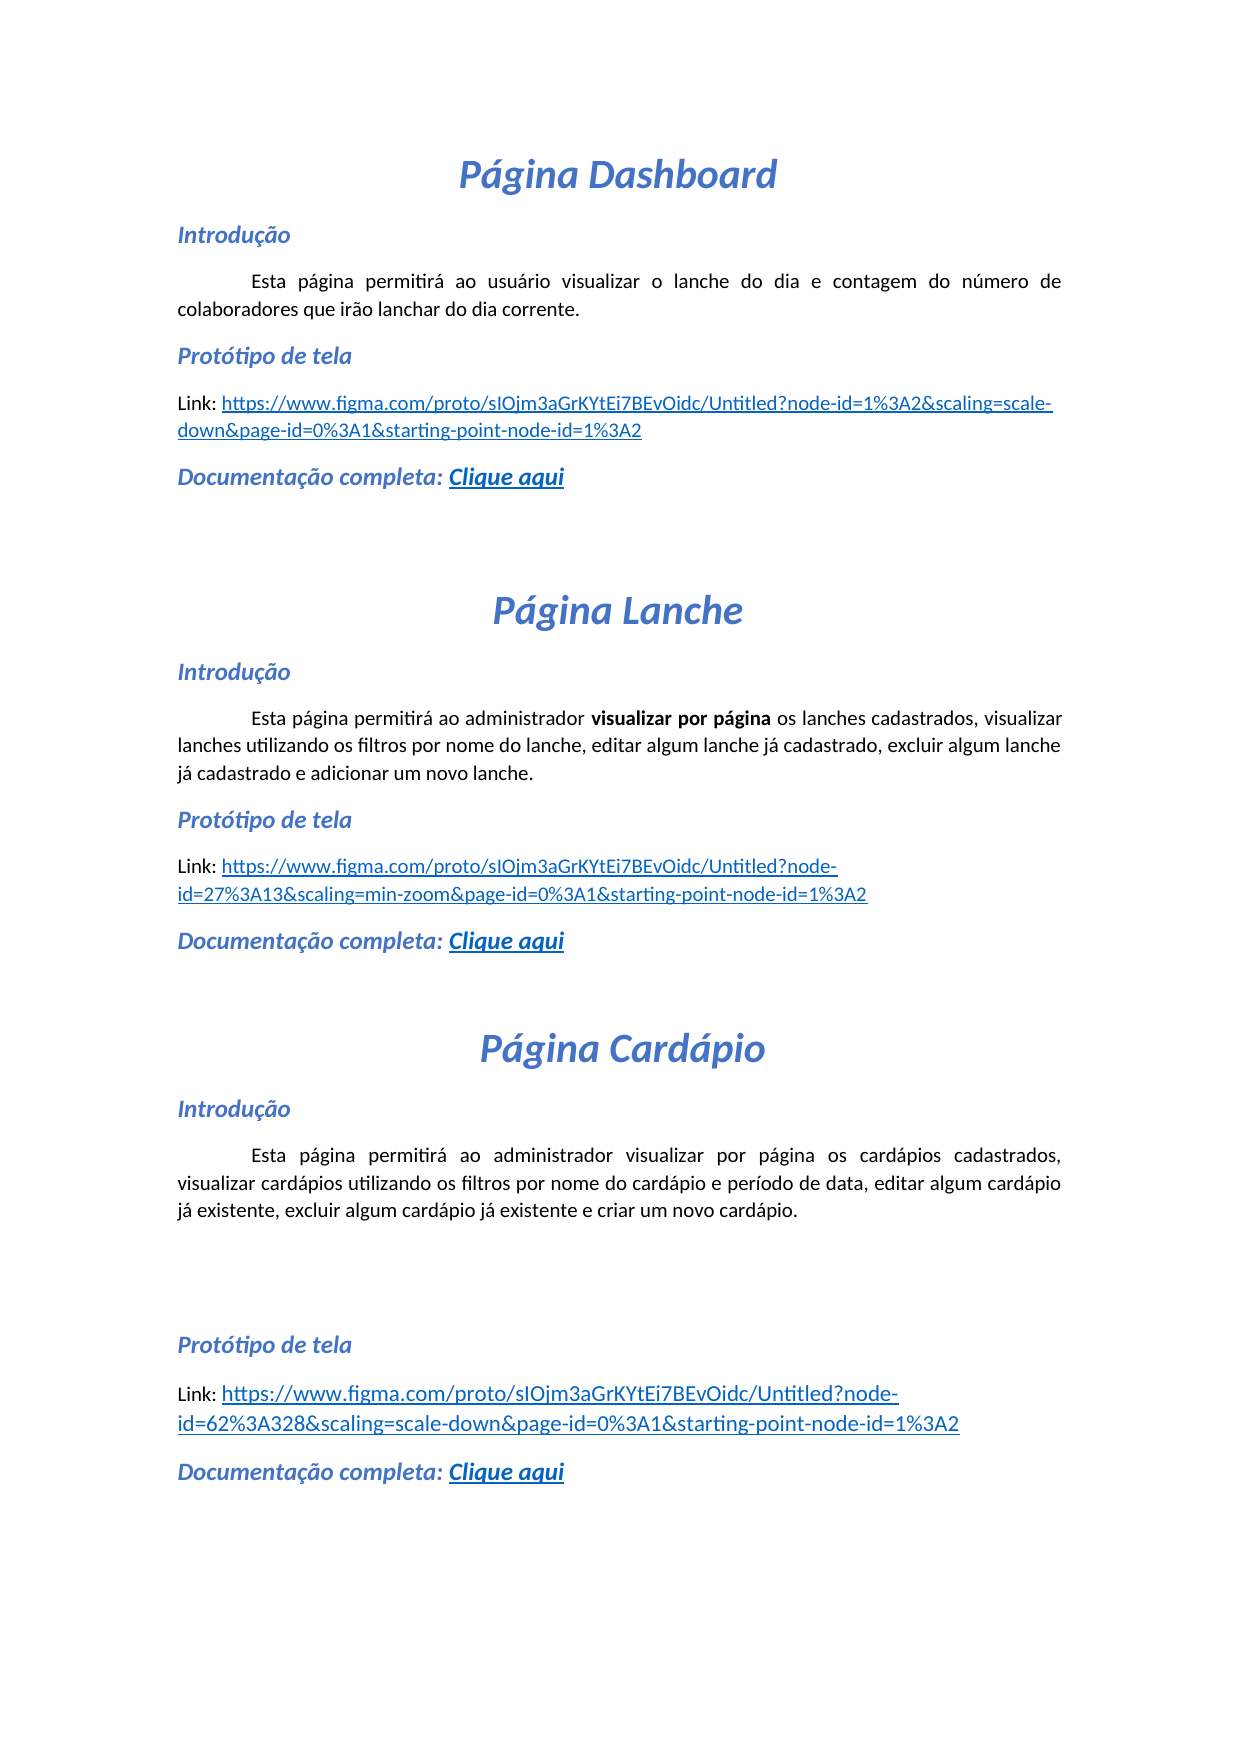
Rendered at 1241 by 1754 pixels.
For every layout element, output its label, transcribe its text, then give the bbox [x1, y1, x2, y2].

text Página Lanche [177, 584, 1063, 635]
text Protótipo de tela [177, 340, 1063, 371]
text Introdução [177, 1093, 1063, 1124]
text Link: https://www.figma.com/proto/sIOjm3aGrKYtEi7BEvOidc/Untitled?node-id=62%3A328&scaling=scale-down&page-id=0%3A1&starting-point-node-id=1%3A2 [177, 1379, 1063, 1437]
text Link: https://www.figma.com/proto/sIOjm3aGrKYtEi7BEvOidc/Untitled?node-id=27%3A13&scaling=min-zoom&page-id=0%3A1&starting-point-node-id=1%3A2 [177, 854, 1063, 906]
text Página Cardápio [177, 1022, 1063, 1072]
text Página Dashboard [177, 148, 1063, 198]
text Documentação completa: Clique aqui [177, 461, 1063, 492]
text Esta página permitirá ao administrador visualizar por página os lanches cadastrados, visualizar lanches utilizando os filtros por nome do lanche, editar algum lanche já cadastrado, excluir algum lanche já cadastrado e adicionar um novo lanche. [177, 705, 1063, 785]
text Introdução [177, 656, 1063, 686]
text Documentação completa: Clique aqui [177, 925, 1063, 956]
text Protótipo de tela [177, 1330, 1063, 1360]
text Protótipo de tela [177, 804, 1063, 834]
text Link: https://www.figma.com/proto/sIOjm3aGrKYtEi7BEvOidc/Untitled?node-id=1%3A2&scaling=scale-down&page-id=0%3A1&starting-point-node-id=1%3A2 [177, 390, 1063, 443]
text Documentação completa: Clique aqui [177, 1456, 1063, 1487]
text Esta página permitirá ao usuário visualizar o lanche do dia e contagem do número de colaboradores que irão lanchar do dia corrente. [177, 269, 1063, 322]
text Esta página permitirá ao administrador visualizar por página os cardápios cadastrados, visualizar cardápios utilizando os filtros por nome do cardápio e período de data, editar algum cardápio já existente, excluir algum cardápio já existente e criar um novo cardápio. [177, 1143, 1063, 1223]
text Introdução [177, 219, 1063, 250]
